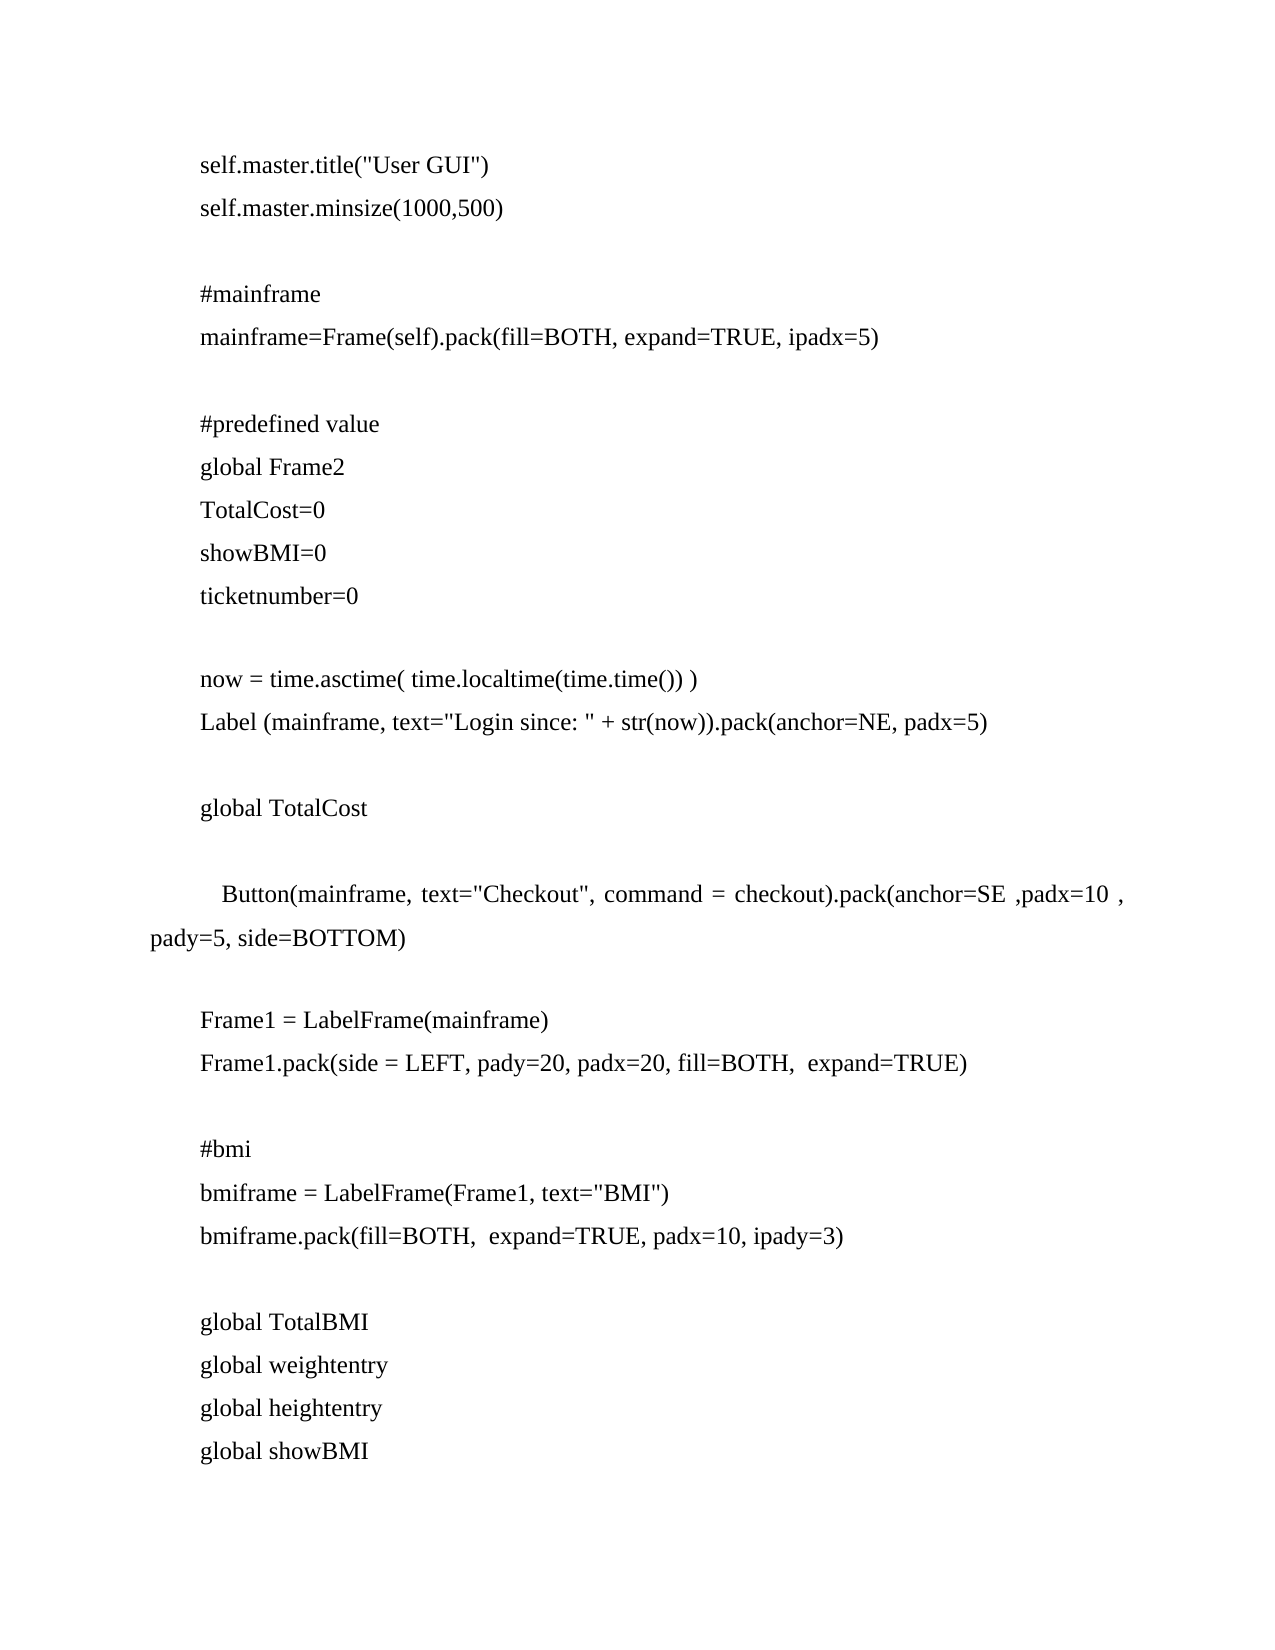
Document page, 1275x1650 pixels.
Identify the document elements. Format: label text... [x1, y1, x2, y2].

text Label (mainframe, text="Login since: " + str(now)).pack(anchor=NE, padx=5) [150, 707, 1125, 736]
text #bmi [150, 1134, 1125, 1163]
text bmiframe.pack(fill=BOTH, expand=TRUE, padx=10, ipady=3) [150, 1221, 1125, 1249]
text ticketnumber=0 [150, 581, 1125, 610]
text #predefined value [150, 409, 1125, 437]
text showBMI=0 [150, 538, 1125, 567]
text mainframe=Frame(self).pack(fill=BOTH, expand=TRUE, ipadx=5) [150, 322, 1125, 351]
text global heightentry [150, 1393, 1125, 1422]
text global showBMI [150, 1436, 1125, 1465]
text global TotalCost [150, 793, 1125, 822]
text Frame1.pack(side = LEFT, pady=20, padx=20, fill=BOTH, expand=TRUE) [150, 1048, 1125, 1077]
text TotalCost=0 [150, 495, 1125, 524]
text global Frame2 [150, 452, 1125, 481]
text Button(mainframe, text="Checkout", command = checkout).pack(anchor=SE ,padx=10 , pady=5, side=BOTTOM) [150, 879, 1125, 951]
text bmiframe = LabelFrame(Frame1, text="BMI") [150, 1178, 1125, 1206]
text self.master.minsize(1000,500) [150, 193, 1125, 222]
text global TotalBMI [150, 1307, 1125, 1336]
text now = time.asctime( time.localtime(time.time()) ) [150, 664, 1125, 693]
text #mainframe [150, 279, 1125, 308]
text Frame1 = LabelFrame(mainframe) [150, 1005, 1125, 1034]
text global weightentry [150, 1350, 1125, 1379]
text self.master.title("User GUI") [150, 150, 1125, 179]
